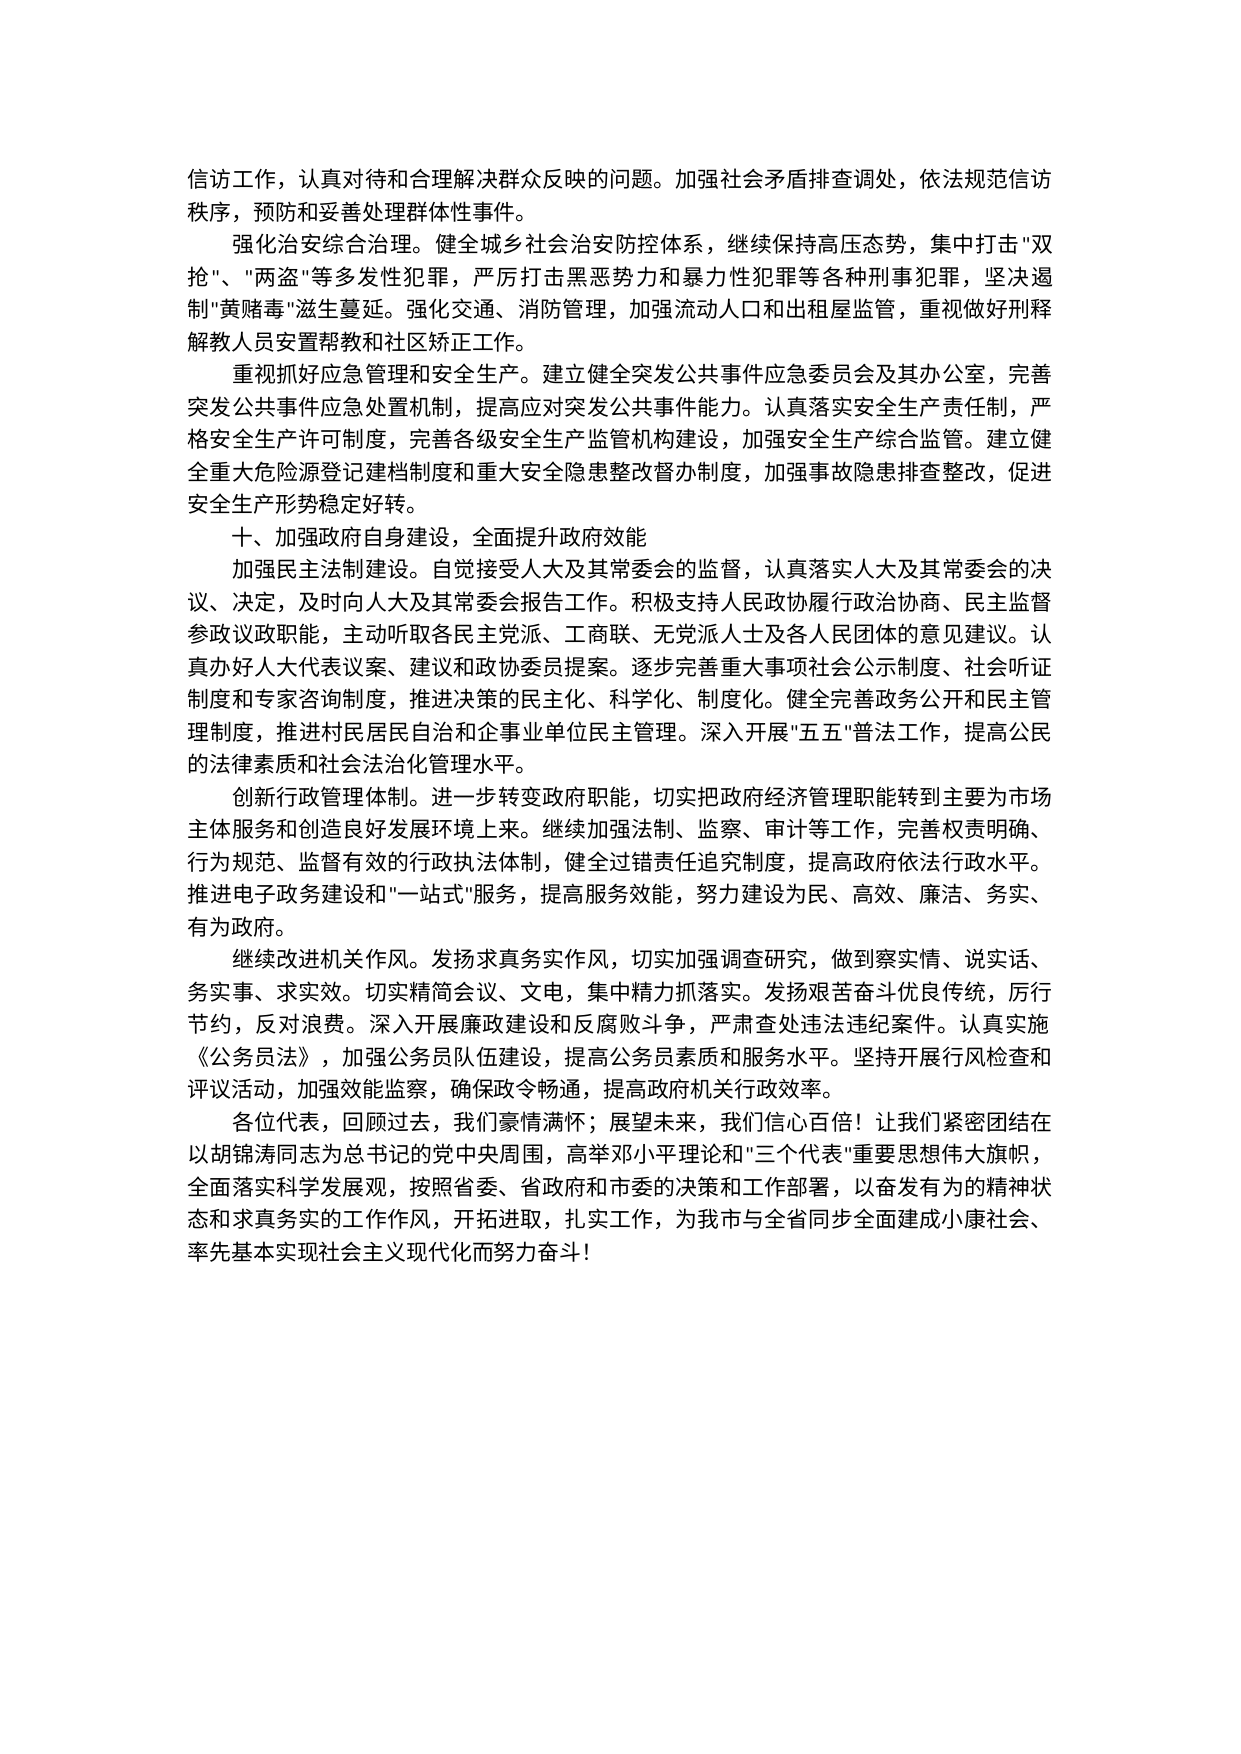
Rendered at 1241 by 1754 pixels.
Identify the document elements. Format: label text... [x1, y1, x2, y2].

text 强化治安综合治理。健全城乡社会治安防控体系，继续保持高压态势，集中打击"双抢"、"两盗"等多发性犯罪，严厉打击黑恶势力和暴力性犯罪等各种刑事犯罪，坚决遏制"黄赌毒"滋生蔓延。强化交通、消防管理，加强流动人口和出租屋监管，重视做好刑释解教人员安置帮教和社区矫正工作。 [187, 227, 1053, 357]
text 加强民主法制建设。自觉接受人大及其常委会的监督，认真落实人大及其常委会的决议、决定，及时向人大及其常委会报告工作。积极支持人民政协履行政治协商、民主监督、参政议政职能，主动听取各民主党派、工商联、无党派人士及各人民团体的意见建议。认真办好人大代表议案、建议和政协委员提案。逐步完善重大事项社会公示制度、社会听证制度和专家咨询制度，推进决策的民主化、科学化、制度化。健全完善政务公开和民主管理制度，推进村民居民自治和企事业单位民主管理。深入开展"五五"普法工作，提高公民的法律素质和社会法治化管理水平。 [187, 552, 1053, 779]
text 各位代表，回顾过去，我们豪情满怀；展望未来，我们信心百倍！让我们紧密团结在以胡锦涛同志为总书记的党中央周围，高举邓小平理论和"三个代表"重要思想伟大旗帜，全面落实科学发展观，按照省委、省政府和市委的决策和工作部署，以奋发有为的精神状态和求真务实的工作作风，开拓进取，扎实工作，为我市与全省同步全面建成小康社会、率先基本实现社会主义现代化而努力奋斗！ [187, 1104, 1053, 1267]
text 创新行政管理体制。进一步转变政府职能，切实把政府经济管理职能转到主要为市场主体服务和创造良好发展环境上来。继续加强法制、监察、审计等工作，完善权责明确、行为规范、监督有效的行政执法体制，健全过错责任追究制度，提高政府依法行政水平。推进电子政务建设和"一站式"服务，提高服务效能，努力建设为民、高效、廉洁、务实、有为政府。 [187, 779, 1053, 942]
text 十、加强政府自身建设，全面提升政府效能 [187, 519, 1053, 552]
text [187, 162, 1053, 227]
text 重视抓好应急管理和安全生产。建立健全突发公共事件应急委员会及其办公室，完善突发公共事件应急处置机制，提高应对突发公共事件能力。认真落实安全生产责任制，严格安全生产许可制度，完善各级安全生产监管机构建设，加强安全生产综合监管。建立健全重大危险源登记建档制度和重大安全隐患整改督办制度，加强事故隐患排查整改，促进安全生产形势稳定好转。 [187, 357, 1053, 519]
text 继续改进机关作风。发扬求真务实作风，切实加强调查研究，做到察实情、说实话、务实事、求实效。切实精简会议、文电，集中精力抓落实。发扬艰苦奋斗优良传统，厉行节约，反对浪费。深入开展廉政建设和反腐败斗争，严肃查处违法违纪案件。认真实施《公务员法》，加强公务员队伍建设，提高公务员素质和服务水平。坚持开展行风检查和评议活动，加强效能监察，确保政令畅通，提高政府机关行政效率。 [187, 942, 1053, 1104]
